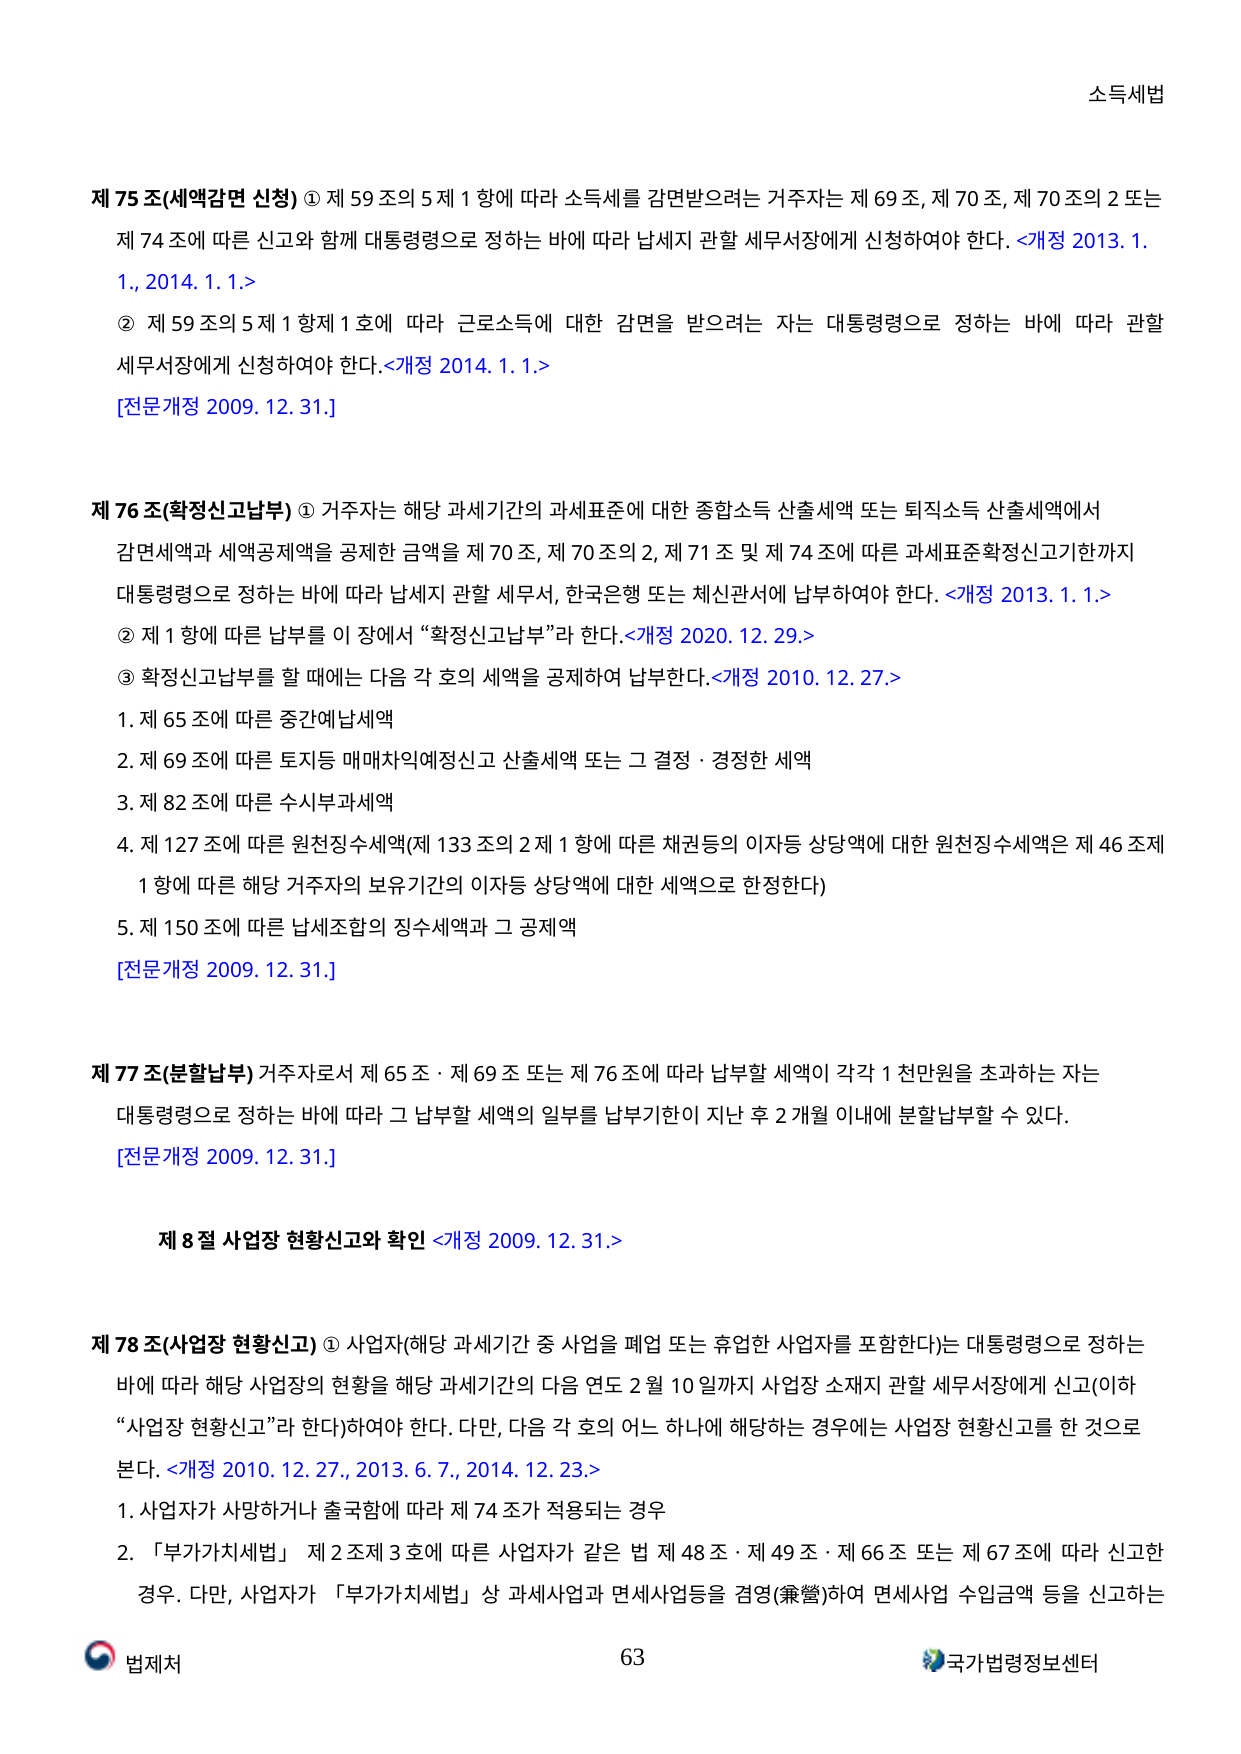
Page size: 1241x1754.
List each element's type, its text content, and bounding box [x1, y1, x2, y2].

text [117, 1525, 1165, 1608]
text 제76조(확정신고납부) ① 거주자는 해당 과세기간의 과세표준에 대한 종합소득 산출세액 또는 퇴직소득 산출세액에서 감면세액과 세액공제액을 공제한 금액을 제70조, 제70조의2, 제71조 및 제74조에 따른 과세표준확정신고기한까지 대통령령으로 정하는 바에 따라 납세지 관할 세무서, 한국은행 또는 체신관서에 납부하여야 한다. <개정 2013. 1. 1.> [92, 483, 1165, 608]
picture [892, 1637, 947, 1672]
text ② 제59조의5제1항제1호에 따라 근로소득에 대한 감면을 받으려는 자는 대통령령으로 정하는 바에 따라 관할 세무서장에게 신청하여야 한다.<개정 2014. 1. 1.> [117, 296, 1165, 379]
text 1. 사업자가 사망하거나 출국함에 따라 제74조가 적용되는 경우 [117, 1483, 1165, 1525]
text 제78조(사업장 현황신고) ① 사업자(해당 과세기간 중 사업을 폐업 또는 휴업한 사업자를 포함한다)는 대통령령으로 정하는 바에 따라 해당 사업장의 현황을 해당 과세기간의 다음 연도 2월 10일까지 사업장 소재지 관할 세무서장에게 신고(이하 “사업장 현황신고”라 한다)하여야 한다. 다만, 다음 각 호의 어느 하나에 해당하는 경우에는 사업장 현황신고를 한 것으로 본다. <개정 2010. 12. 27., 2013. 6. 7., 2014. 12. 23.> [92, 1317, 1165, 1483]
picture [75, 1637, 126, 1673]
text 제8절 사업장 현황신고와 확인 <개정 2009. 12. 31.> [158, 1212, 1165, 1254]
text 1. 제65조에 따른 중간예납세액 [117, 692, 1165, 733]
text 3. 제82조에 따른 수시부과세액 [117, 775, 1165, 817]
text [전문개정 2009. 12. 31.] [117, 379, 1165, 421]
text ③ 확정신고납부를 할 때에는 다음 각 호의 세액을 공제하여 납부한다.<개정 2010. 12. 27.> [117, 650, 1165, 692]
text 5. 제150조에 따른 납세조합의 징수세액과 그 공제액 [117, 900, 1165, 942]
text 2. 제69조에 따른 토지등 매매차익예정신고 산출세액 또는 그 결정ㆍ경정한 세액 [117, 733, 1165, 775]
text 4. 제127조에 따른 원천징수세액(제133조의2제1항에 따른 채권등의 이자등 상당액에 대한 원천징수세액은 제46조제1항에 따른 해당 거주자의 보유기간의 이자등 상당액에 대한 세액으로 한정한다) [117, 817, 1165, 900]
text 제77조(분할납부) 거주자로서 제65조ㆍ제69조 또는 제76조에 따라 납부할 세액이 각각 1천만원을 초과하는 자는 대통령령으로 정하는 바에 따라 그 납부할 세액의 일부를 납부기한이 지난 후 2개월 이내에 분할납부할 수 있다. [92, 1046, 1165, 1129]
text [전문개정 2009. 12. 31.] [117, 1129, 1165, 1171]
text 제75조(세액감면 신청) ① 제59조의5제1항에 따라 소득세를 감면받으려는 거주자는 제69조, 제70조, 제70조의2 또는 제74조에 따른 신고와 함께 대통령령으로 정하는 바에 따라 납세지 관할 세무서장에게 신청하여야 한다. <개정 2013. 1. 1., 2014. 1. 1.> [92, 171, 1165, 296]
text ② 제1항에 따른 납부를 이 장에서 “확정신고납부”라 한다.<개정 2020. 12. 29.> [117, 608, 1165, 650]
text [전문개정 2009. 12. 31.] [117, 942, 1165, 983]
